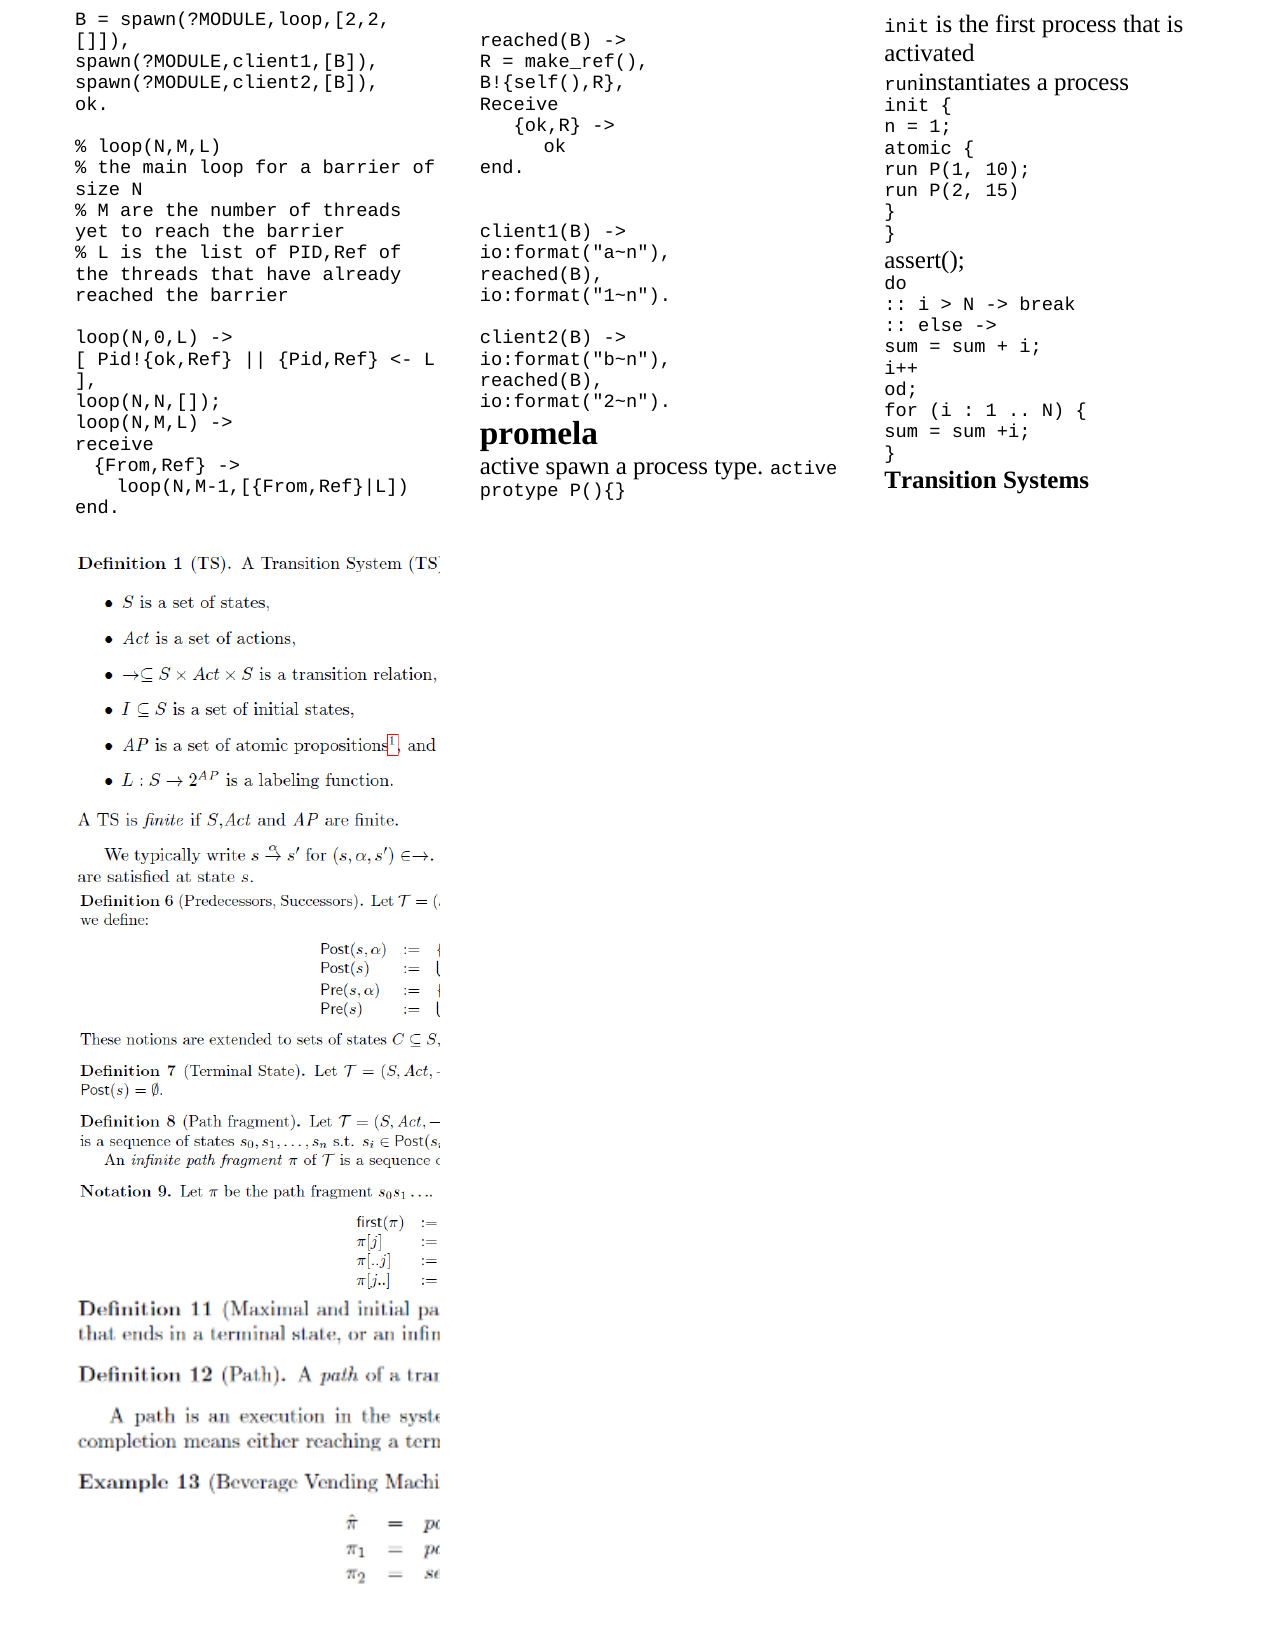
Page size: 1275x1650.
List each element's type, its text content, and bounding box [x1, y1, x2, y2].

text active spawn a process type. active protype P(){} init is the first process that is activated runinstantiates a process [479, 451, 842, 502]
text reached(B), [479, 371, 842, 392]
text sum = sum + i; [884, 337, 1247, 358]
text do [884, 273, 1247, 295]
text for (i : 1 .. N) { [884, 401, 1247, 422]
text B!{self(),R}, [479, 73, 842, 94]
text [ Pid!{ok,Ref} || {Pid,Ref} <- L ], [75, 349, 437, 392]
text ok [442, 137, 842, 158]
text } [884, 202, 1247, 223]
picture [75, 551, 440, 1592]
text end. [75, 498, 437, 519]
text io:format("2~n"). [479, 392, 842, 413]
text sum = sum +i; [884, 422, 1247, 443]
text active spawn a process type. active protype P(){} init is the first process that is activated runinstantiates a process [884, 9, 1247, 96]
text io:format("b~n"), [479, 349, 842, 371]
text end. [479, 158, 842, 179]
text n = 1; [884, 117, 1247, 138]
text io:format("1~n"). [479, 286, 842, 307]
text reached(B) -> [479, 31, 842, 52]
text ok. [75, 94, 437, 116]
text :: else -> [884, 316, 1247, 337]
text loop(N,M,L) -> [75, 413, 437, 434]
text B = spawn(?MODULE,loop,[2,2,[]]), [75, 9, 437, 52]
text i++ [884, 358, 1247, 380]
text io:format("a~n"), [479, 243, 842, 264]
text init { [884, 96, 1247, 117]
text atomic { [884, 138, 1247, 160]
text od; [884, 380, 1247, 401]
text } [884, 443, 1247, 465]
text :: i > N -> break [884, 295, 1247, 316]
text {ok,R} -> [479, 116, 842, 137]
text client1(B) -> [479, 222, 842, 243]
text run P(1, 10); [884, 160, 1247, 181]
text assert(); [884, 245, 1247, 273]
text spawn(?MODULE,client1,[B]), [75, 52, 437, 73]
text Transition Systems [884, 465, 1247, 493]
text receive [75, 434, 437, 456]
text run P(2, 15) [884, 181, 1247, 202]
text % loop(N,M,L) [75, 137, 437, 158]
text promela [479, 413, 842, 451]
text Receive [479, 94, 842, 116]
text loop(N,0,L) -> [75, 328, 437, 349]
text client2(B) -> [479, 328, 842, 349]
text reached(B), [479, 264, 842, 286]
text % L is the list of PID,Ref of the threads that have already reached the barrier [75, 243, 437, 307]
text spawn(?MODULE,client2,[B]), [75, 73, 437, 94]
text {From,Ref} -> [37, 456, 437, 477]
text % the main loop for a barrier of size N [75, 158, 437, 201]
text % M are the number of threads yet to reach the barrier [75, 201, 437, 243]
text R = make_ref(), [479, 52, 842, 73]
text loop(N,N,[]); [75, 392, 437, 413]
text } [884, 223, 1247, 245]
text loop(N,M-1,[{From,Ref}|L]) [37, 477, 437, 498]
